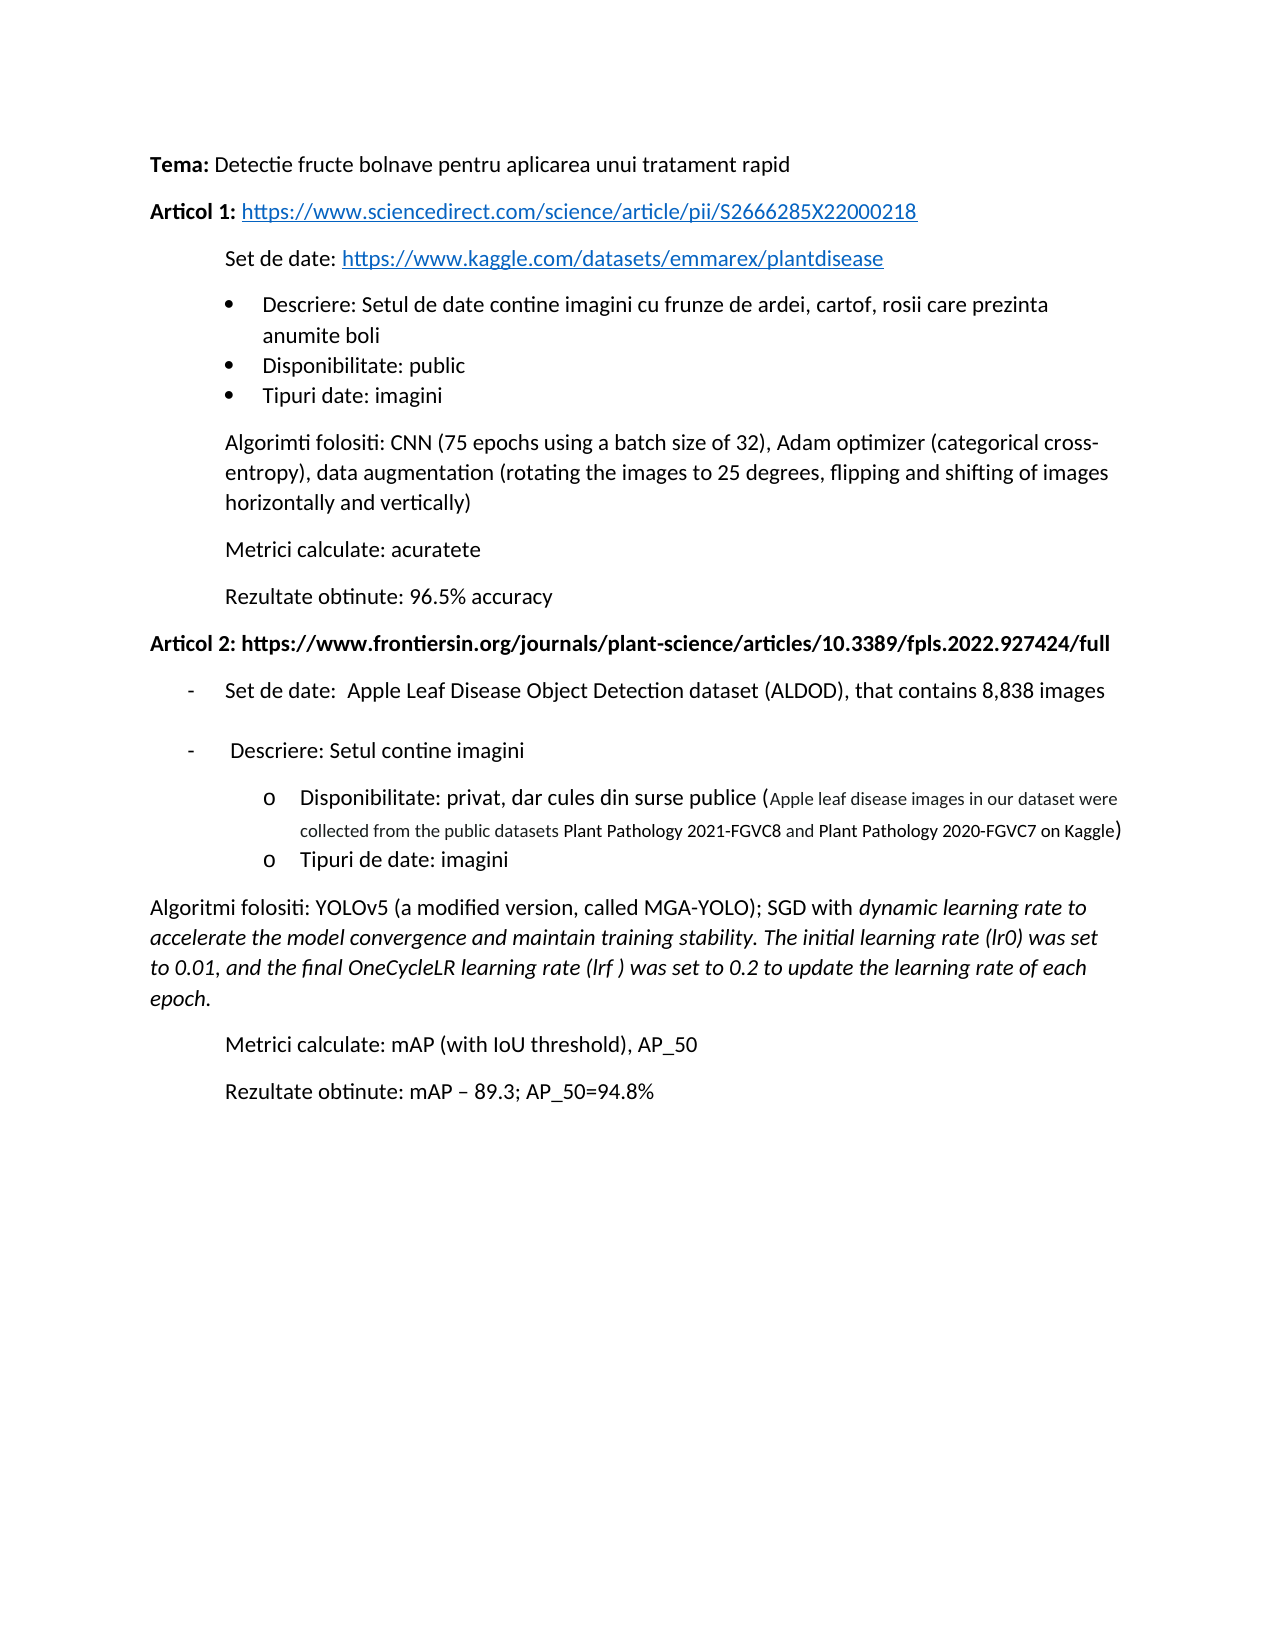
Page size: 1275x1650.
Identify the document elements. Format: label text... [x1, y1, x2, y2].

list Descriere: Setul de date contine imagini cu frunze de ardei, cartof, rosii care prezinta anumite boli [225, 291, 1125, 349]
text Rezultate obtinute: 96.5% accuracy [225, 582, 1125, 610]
text Articol 2: https://www.frontiersin.org/journals/plant-science/articles/10.3389/fpls.2022.927424/full [150, 629, 1125, 657]
list Disponibilitate: privat, dar cules din surse publice (Apple leaf disease images in our dataset were collected from the public datasets Plant Pathology 2021-FGVC8 and Plant Pathology 2020-FGVC7 on Kaggle) [262, 783, 1125, 843]
text Rezultate obtinute: mAP – 89.3; AP_50=94.8% [225, 1077, 1125, 1105]
text Algoritmi folositi: YOLOv5 (a modified version, called MGA-YOLO); SGD with dynamic learning rate to accelerate the model convergence and maintain training stability. The initial learning rate (lr0) was set to 0.01, and the final OneCycleLR learning rate (lrf ) was set to 0.2 to update the learning rate of each epoch. [150, 893, 1125, 1012]
list Tipuri date: imagini [225, 381, 1125, 409]
text Set de date: https://www.kaggle.com/datasets/emmarex/plantdisease [225, 244, 1125, 272]
text Articol 1: https://www.sciencedirect.com/science/article/pii/S2666285X22000218 [150, 197, 1125, 225]
list Disponibilitate: public [225, 351, 1125, 379]
text Algorimti folositi: CNN (75 epochs using a batch size of 32), Adam optimizer (categorical cross-entropy), data augmentation (rotating the images to 25 degrees, flipping and shifting of images horizontally and vertically) [225, 428, 1125, 517]
text Metrici calculate: acuratete [225, 535, 1125, 563]
list Set de date: Apple Leaf Disease Object Detection dataset (ALDOD), that contains 8,838 images [187, 676, 1125, 734]
list Tipuri de date: imagini [262, 845, 1125, 874]
text Tema: Detectie fructe bolnave pentru aplicarea unui tratament rapid [150, 150, 1125, 178]
list Descriere: Setul contine imagini [187, 736, 1125, 764]
text Metrici calculate: mAP (with IoU threshold), AP_50 [225, 1031, 1125, 1058]
